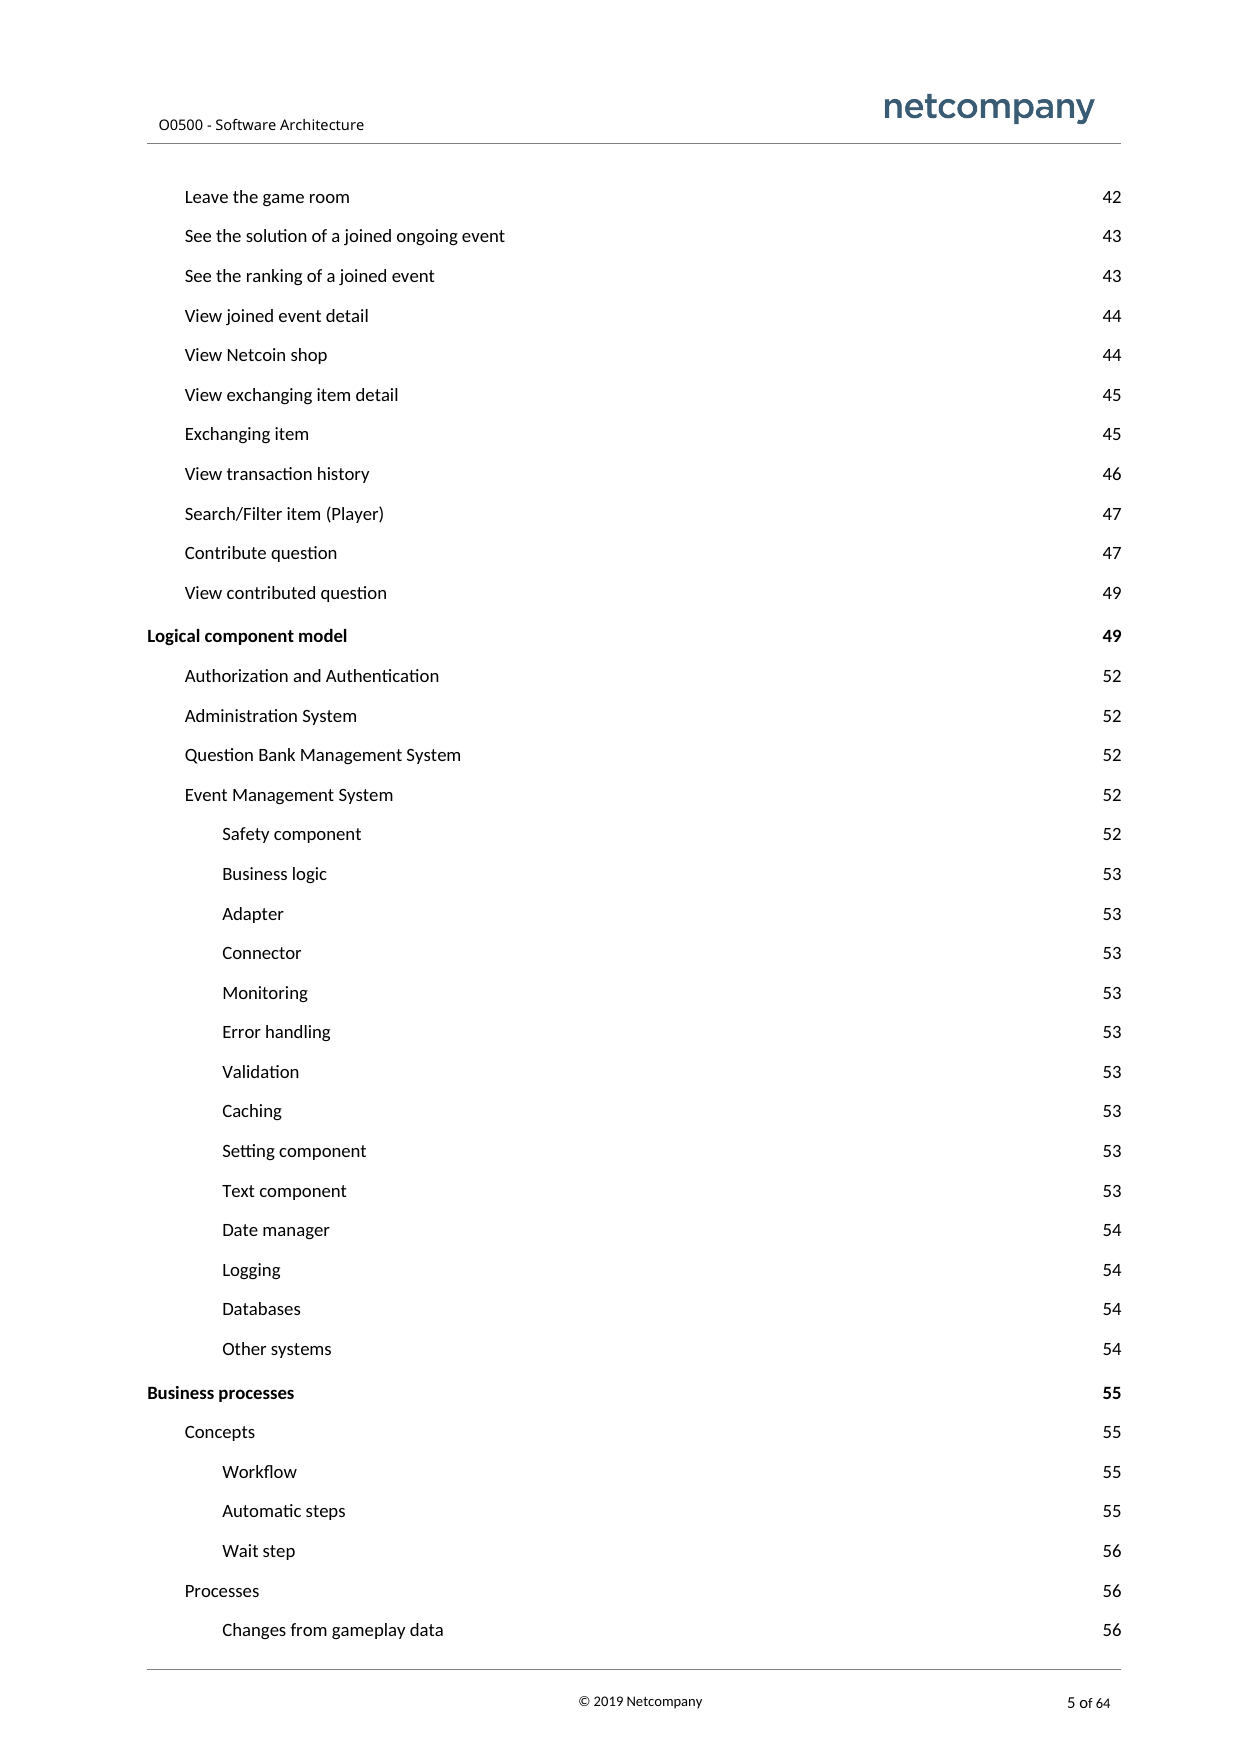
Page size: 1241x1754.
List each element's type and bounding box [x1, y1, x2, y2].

picture [867, 84, 1112, 132]
